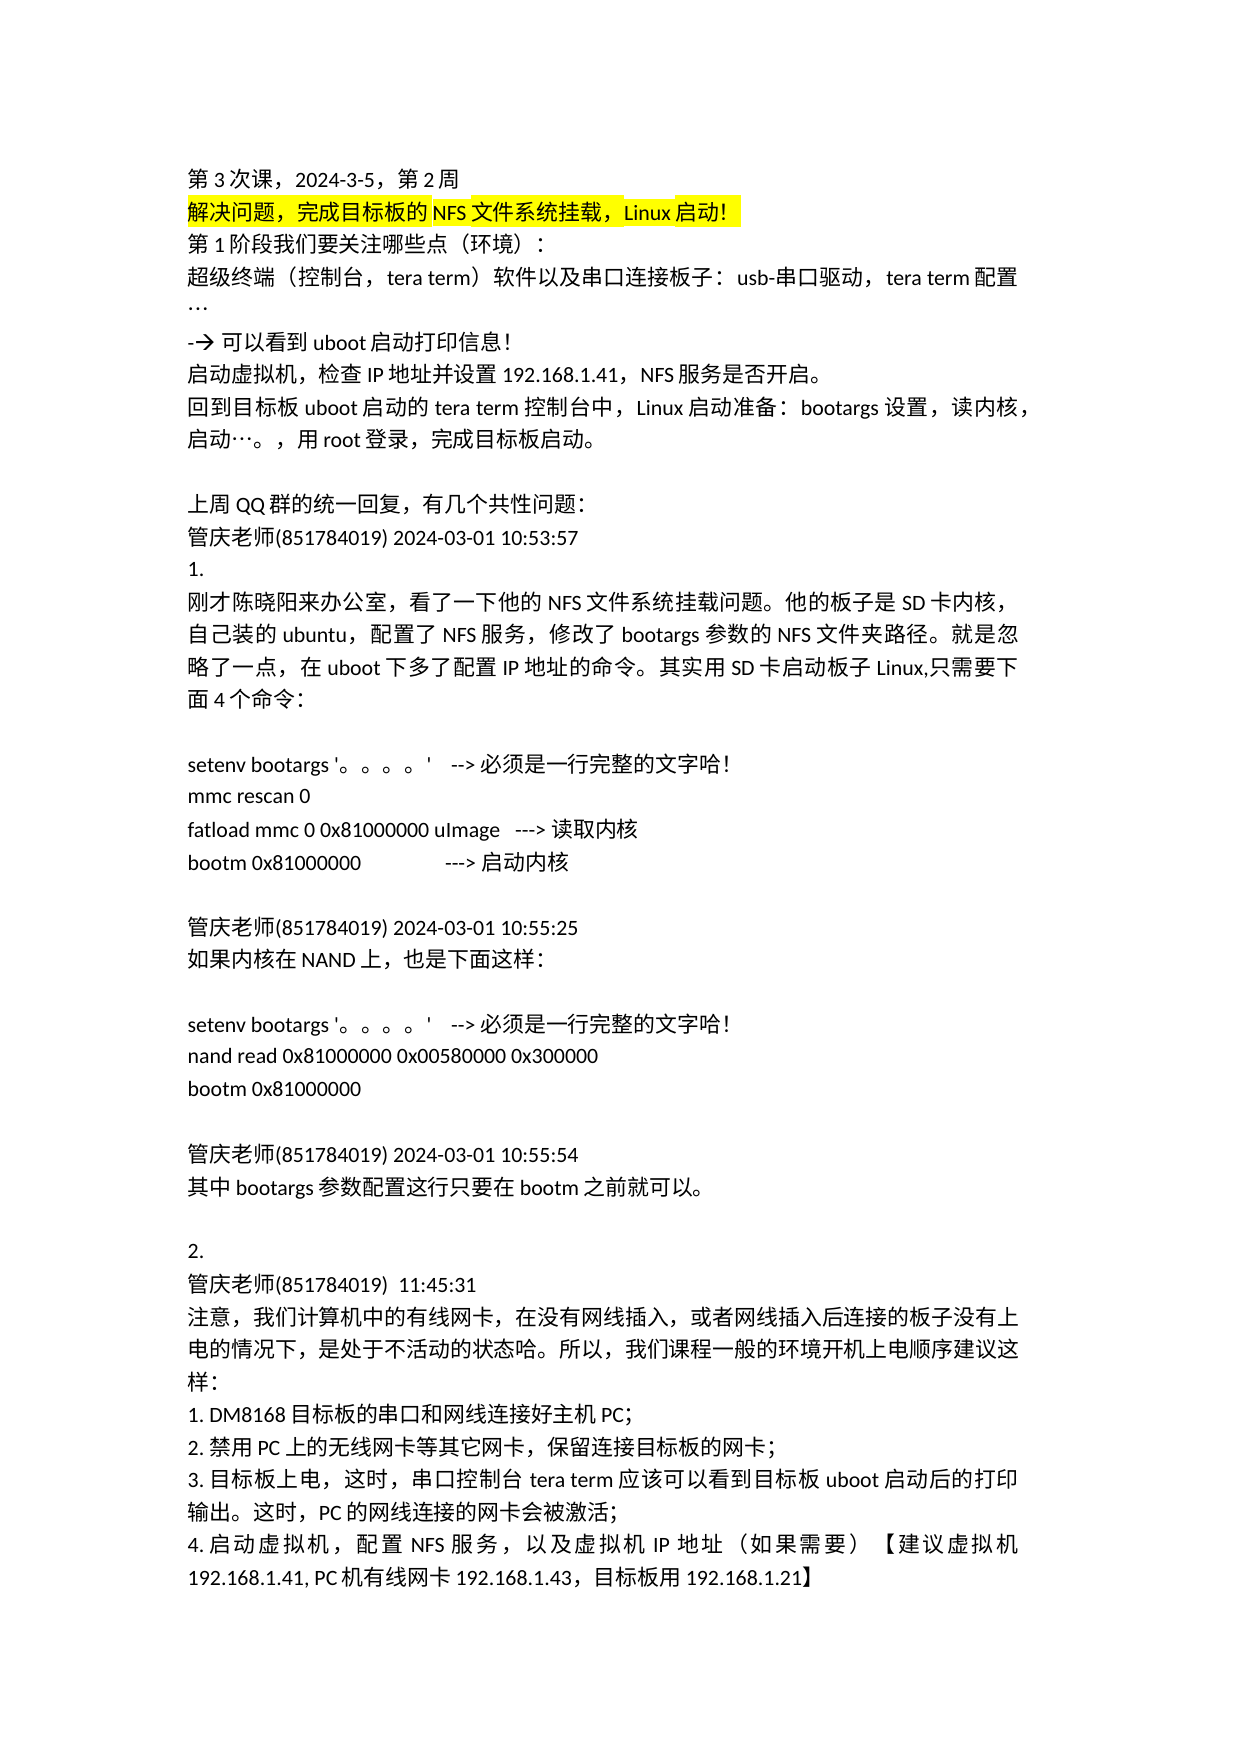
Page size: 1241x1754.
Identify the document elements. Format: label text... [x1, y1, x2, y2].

text 管庆老师(851784019) 2024-03-01 10:53:57 [187, 519, 1019, 552]
text 超级终端（控制台，tera term）软件以及串口连接板子：usb-串口驱动，tera term配置… [187, 259, 1019, 324]
text nand read 0x81000000 0x00580000 0x300000 [187, 1039, 1019, 1072]
text 管庆老师(851784019) 2024-03-01 10:55:25 [187, 909, 1019, 942]
text 刚才陈晓阳来办公室，看了一下他的NFS文件系统挂载问题。他的板子是SD卡内核，自己装的ubuntu，配置了NFS服务，修改了bootargs参数的NFS文件夹路径。就是忽略了一点，在uboot下多了配置IP地址的命令。其实用SD卡启动板子Linux,只需要下面4个命令： [187, 584, 1019, 714]
text - 可以看到uboot启动打印信息！ [187, 324, 1019, 357]
text 其中bootargs参数配置这行只要在bootm之前就可以。 [187, 1169, 1019, 1202]
text mmc rescan 0 [187, 779, 1019, 812]
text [187, 1267, 1019, 1592]
text bootm 0x81000000 ---> 启动内核 [187, 844, 1019, 877]
text 第3次课，2024-3-5，第2周 [187, 162, 1019, 194]
text fatload mmc 0 0x81000000 uImage ---> 读取内核 [187, 812, 1019, 844]
text 第1阶段我们要关注哪些点（环境）： [187, 227, 1019, 259]
text setenv bootargs '。。。。' --> 必须是一行完整的文字哈！ [187, 747, 1019, 779]
text 解决问题，完成目标板的NFS文件系统挂载，Linux启动！ [187, 194, 1019, 227]
text setenv bootargs '。。。。' --> 必须是一行完整的文字哈！ [187, 1007, 1019, 1039]
text 回到目标板uboot启动的tera term控制台中，Linux启动准备：bootargs设置，读内核，启动…。，用root登录，完成目标板启动。 [187, 389, 1019, 454]
text bootm 0x81000000 [187, 1072, 1019, 1104]
text 启动虚拟机，检查IP地址并设置192.168.1.41，NFS服务是否开启。 [187, 357, 1019, 389]
text 上周QQ群的统一回复，有几个共性问题： [187, 487, 1019, 519]
text 如果内核在NAND上，也是下面这样： [187, 942, 1019, 974]
text 管庆老师(851784019) 2024-03-01 10:55:54 [187, 1137, 1019, 1169]
